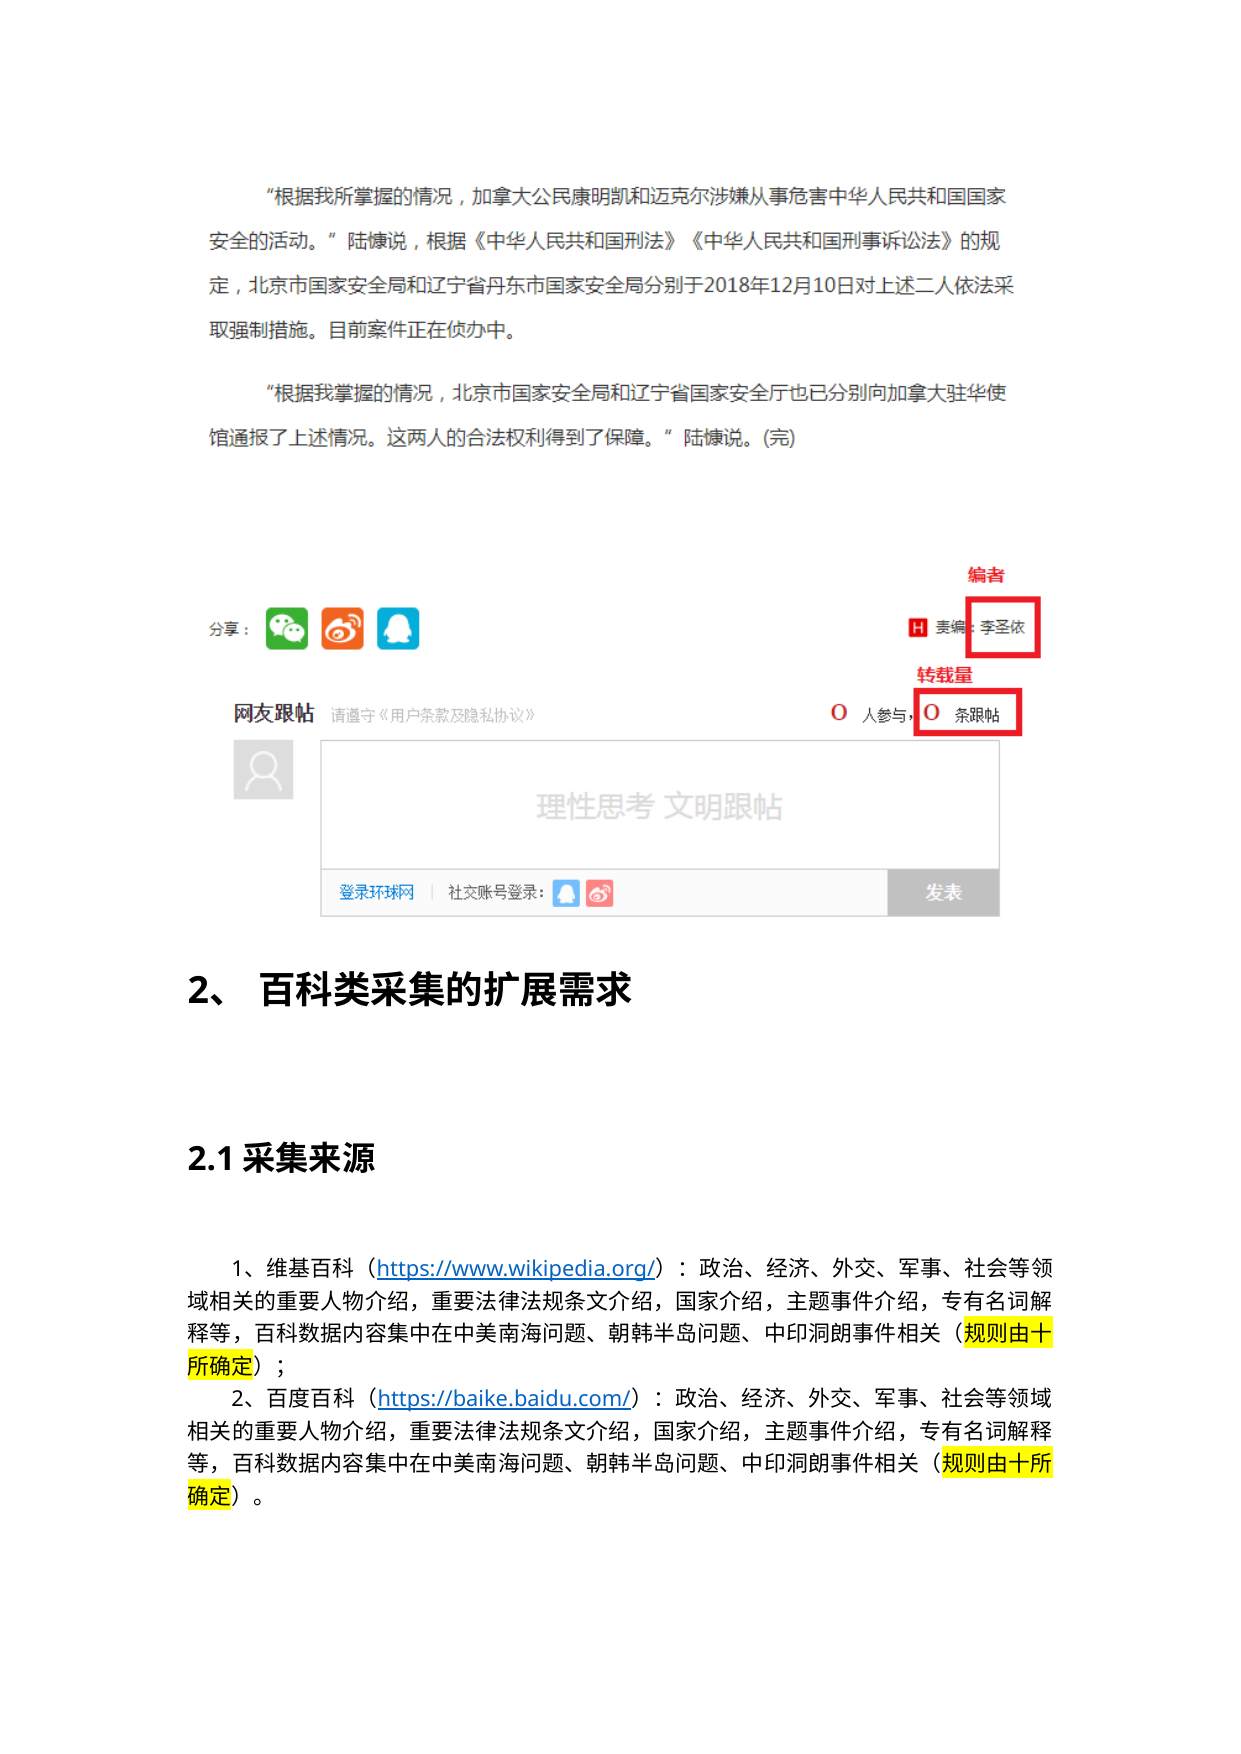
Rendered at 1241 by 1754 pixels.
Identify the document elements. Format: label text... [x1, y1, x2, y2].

subtitle 百科类采集的扩展需求 [187, 954, 1053, 1019]
text 1、维基百科（https://www.wikipedia.org/）：政治、经济、外交、军事、社会等领域相关的重要人物介绍，重要法律法规条文介绍，国家介绍，主题事件介绍，专有名词解释等，百科数据内容集中在中美南海问题、朝韩半岛问题、中印洞朗事件相关（规则由十所确定）； [187, 1251, 1053, 1381]
subtitle 2.1采集来源 [187, 1123, 1053, 1188]
picture [187, 162, 1052, 933]
text 2、百度百科（https://baike.baidu.com/）：政治、经济、外交、军事、社会等领域相关的重要人物介绍，重要法律法规条文介绍，国家介绍，主题事件介绍，专有名词解释等，百科数据内容集中在中美南海问题、朝韩半岛问题、中印洞朗事件相关（规则由十所确定）。 [187, 1381, 1053, 1511]
